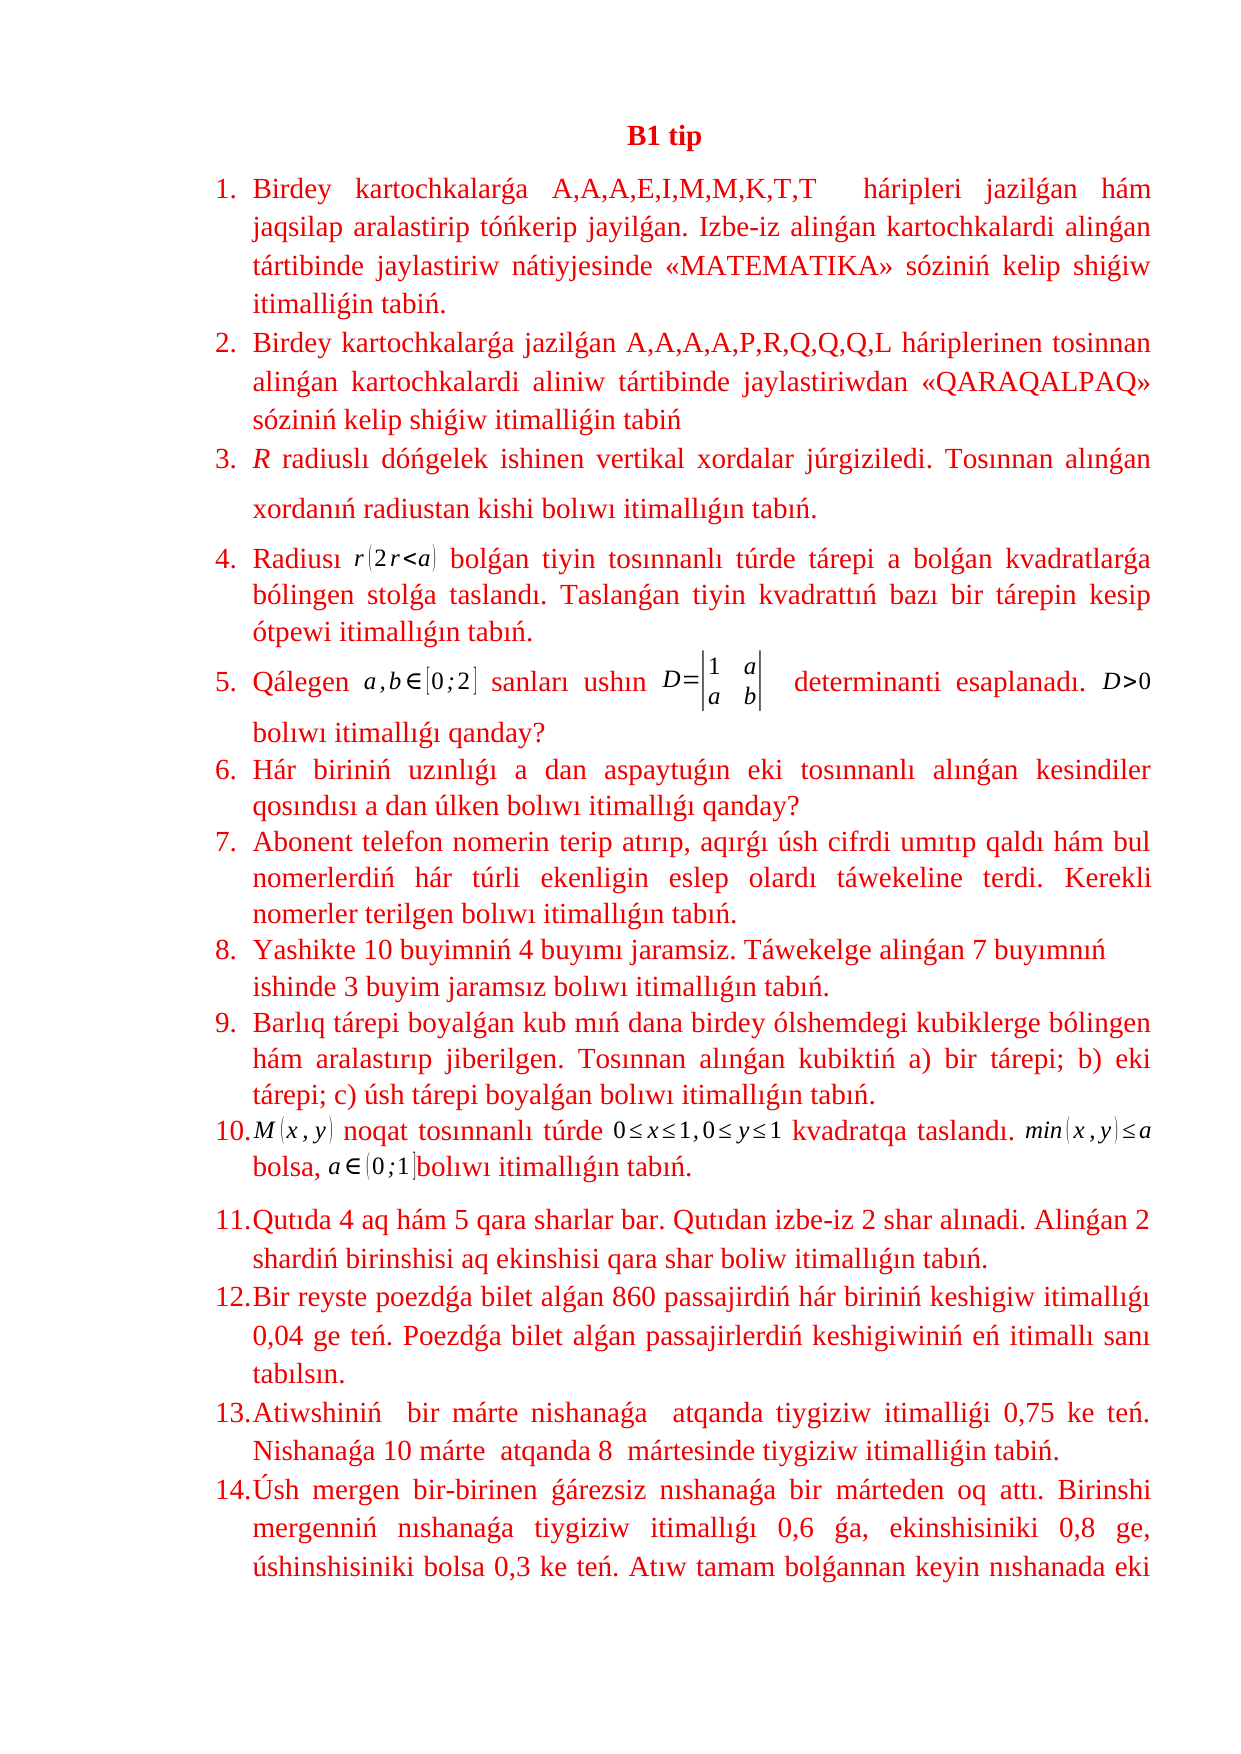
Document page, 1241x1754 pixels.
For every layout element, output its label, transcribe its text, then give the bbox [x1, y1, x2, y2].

list Radiusı bolǵan tiyin tosınnanlı túrde tárepi a bolǵan kvadratlarǵa bólingen stolǵa taslandı. Taslanǵan tiyin kvadrattıń bazı bir tárepin kesip ótpewi itimallıǵın tabıń. [215, 541, 1152, 647]
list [215, 1472, 1152, 1583]
list Yashikte 10 buyimniń 4 buyımı jaramsiz. Táwekelge alinǵan 7 buyımnıń ishinde 3 buyim jaramsız bolıwı itimallıǵın tabıń. [215, 932, 1152, 1002]
list Bir reyste pоezdǵа bilet alǵan 860 pаssаjirdiń hár biriniń keshigiw itimаllıǵı 0,04 ge teń. Pоezdǵа bilet alǵan pаssаjirlerdiń keshigiwiniń eń itimallı sаnı tabılsın. [215, 1279, 1152, 1390]
list Birdey kartochkalarǵa A,A,A,E,I,M,M,K,T,T háripleri jazilǵan hám jaqsilap aralastirip tóńkerip jayilǵan. Izbe-iz alinǵan kartochkalardi alinǵan tártibinde jaylastiriw nátiyjesinde «MATEMATIKA» sóziniń kelip shiǵiw itimalliǵin tabiń. [215, 171, 1152, 320]
list Hár biriniń uzınlıǵı a dan aspaytuǵın eki tosınnanlı alınǵan kesindiler qosındısı a dan úlken bolıwı itimallıǵı qanday? [215, 752, 1152, 821]
text B1 tip [177, 118, 1152, 152]
list Abonent telefon nomerin terip atırıp, aqırǵı úsh cifrdi umıtıp qaldı hám bul nomerlerdiń hár túrli ekenligin eslep olardı táwekeline terdi. Kerekli nomerler terilgen bolıwı itimallıǵın tabıń. [215, 824, 1152, 930]
list Birdey kartochkalarǵa jazilǵan A,A,A,A,P,R,Q,Q,Q,L háriplerinen tosinnan alinǵan kartochkalardi aliniw tártibinde jaylastiriwdan «QARAQALPAQ» sóziniń kelip shiǵiw itimalliǵin tabiń [215, 325, 1152, 436]
list Qálegen sanları ushın determinanti esaplanadı. bolıwı itimallıǵı qanday? [215, 650, 1152, 749]
list noqat tosınnanlı túrde kvadratqa taslandı. bolsa, bolıwı itimallıǵın tabıń. [215, 1113, 1152, 1183]
list Barlıq tárepi boyalǵan kub mıń dana birdey ólshemdegi kubiklerge bólingen hám aralastırıp jiberilgen. Tosınnan alınǵan kubiktiń a) bir tárepi; b) eki tárepi; c) úsh tárepi boyalǵan bolıwı itimallıǵın tabıń. [215, 1005, 1152, 1111]
list R radiuslı dóńgelek ishinen vertikal xordalar júrgiziledi. Tosınnan alınǵan xordanıń radiustan kishi bolıwı itimallıǵın tabıń. [215, 441, 1152, 524]
list Qutıda 4 aq hám 5 qara sharlar bar. Qutıdan izbe-iz 2 shar alınadi. Alinǵan 2 shardiń birinshisi aq ekinshisi qara shar boliw itimallıǵın tabıń. [215, 1202, 1152, 1274]
list Atiwshiniń bir márte nishanaǵa atqanda tiygiziw itimalliǵi 0,75 ke teń. Nishanaǵa 10 márte atqanda 8 mártesinde tiygiziw itimalliǵin tabiń. [215, 1395, 1152, 1467]
